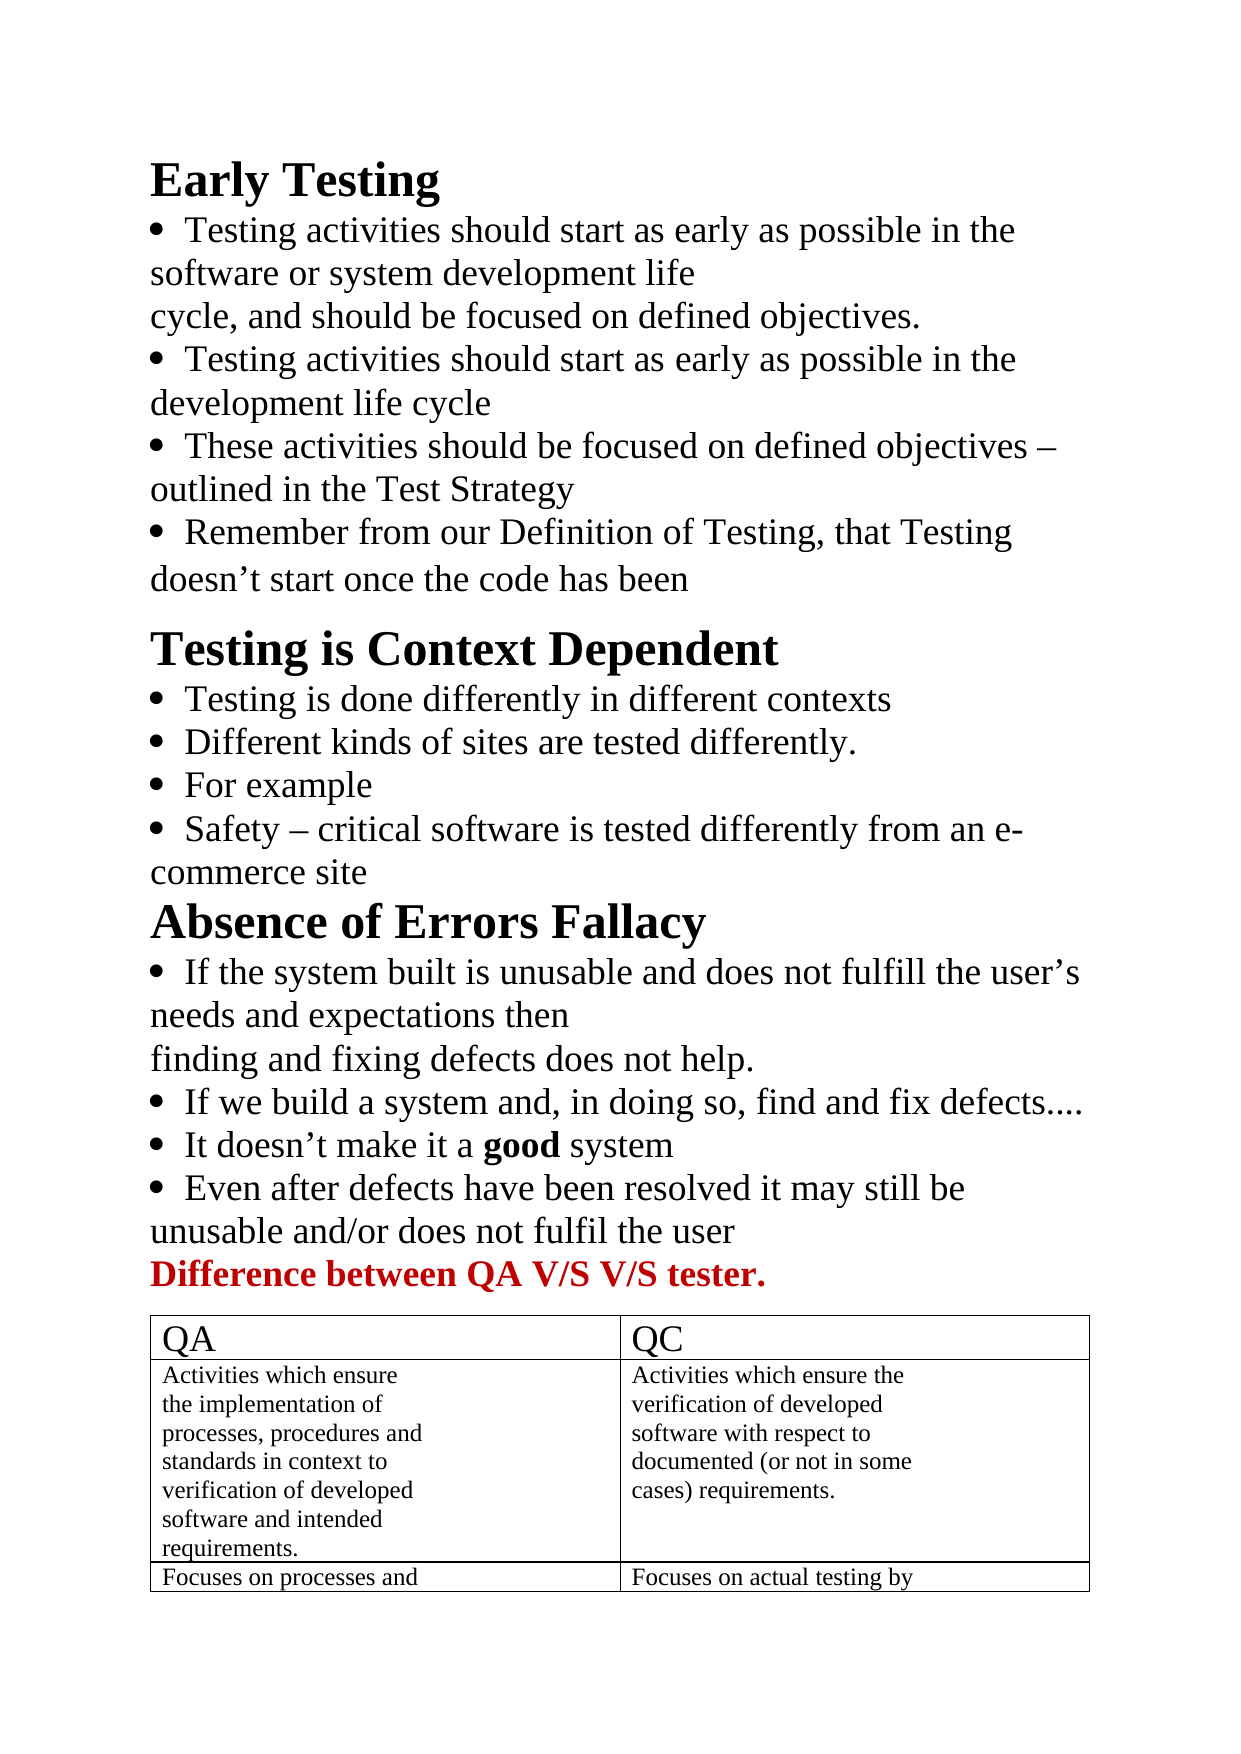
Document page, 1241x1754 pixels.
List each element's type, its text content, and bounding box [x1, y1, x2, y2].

text Remember from our Definition of Testing, that Testing doesn’t start once the code has been [150, 509, 1090, 599]
table_cell Activities which ensure the implementation of processes, procedures and standards in context to verification of developed software and intended requirements. [151, 1360, 620, 1561]
text finding and fixing defects does not help. [150, 1036, 1090, 1079]
text For example [150, 763, 1090, 806]
text cycle, and should be focused on defined objectives. [150, 294, 1090, 337]
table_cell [621, 1563, 1089, 1591]
text Early Testing [150, 150, 1090, 207]
table_cell Activities which ensure the verification of developed software with respect to documented (or not in some cases) requirements. [621, 1360, 1089, 1561]
table_header QA [151, 1316, 620, 1359]
text Even after defects have been resolved it may still be unusable and/or does not fulfil the user [150, 1165, 1090, 1252]
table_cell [151, 1563, 620, 1591]
text Different kinds of sites are tested differently. [150, 720, 1090, 763]
text Safety – critical software is tested differently from an e-commerce site [150, 806, 1090, 892]
text If we build a system and, in doing so, find and fix defects.... [150, 1079, 1090, 1122]
text Testing activities should start as early as possible in the software or system development life [150, 207, 1090, 294]
table_header QC [621, 1316, 1089, 1359]
text Testing activities should start as early as possible in the development life cycle [150, 337, 1090, 423]
text Testing is done differently in different contexts [150, 677, 1090, 720]
text If the system built is unusable and does not fulfill the user’s needs and expectations then [150, 950, 1090, 1036]
text Testing is Context Dependent [150, 619, 1090, 677]
text These activities should be focused on defined objectives – outlined in the Test Strategy [150, 423, 1090, 509]
text It doesn’t make it a good system [150, 1122, 1090, 1165]
text Absence of Errors Fallacy [150, 892, 1090, 950]
text Difference between QA V/S V/S tester. [150, 1252, 1090, 1295]
